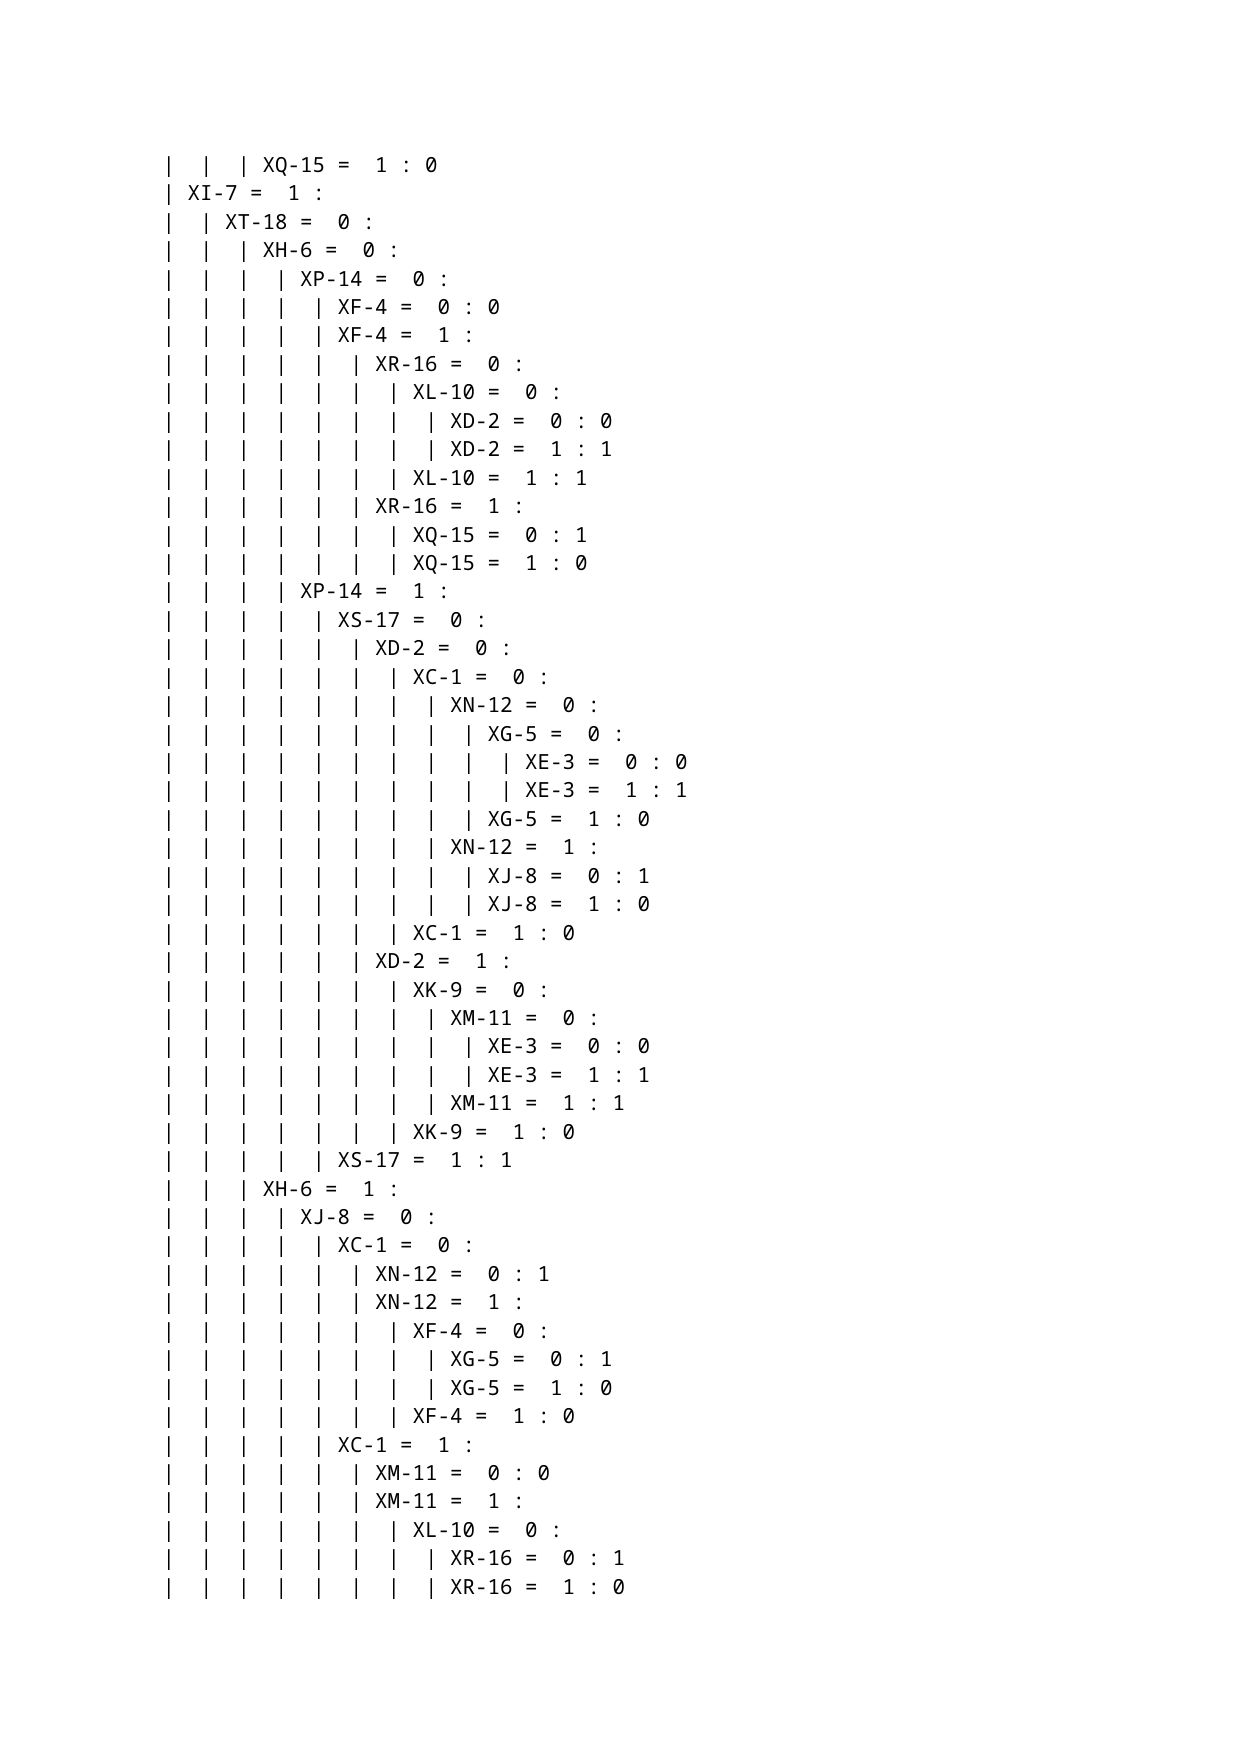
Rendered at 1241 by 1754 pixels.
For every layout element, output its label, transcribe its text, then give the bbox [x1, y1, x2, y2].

text | | | | | | | XC-1 = 0 : [150, 662, 1090, 690]
text | | | | | | XD-2 = 1 : [150, 946, 1090, 975]
text | | | | | | | | | XJ-8 = 0 : 1 [150, 861, 1090, 889]
text | | | | | XS-17 = 0 : [150, 605, 1090, 633]
text | | | | | | | XQ-15 = 0 : 1 [150, 520, 1090, 548]
text | | | | | | | XL-10 = 0 : [150, 1515, 1090, 1543]
text | | | | | | | | | XE-3 = 1 : 1 [150, 1060, 1090, 1088]
text | | | | | | | | XN-12 = 0 : [150, 690, 1090, 719]
text | | | | | XC-1 = 0 : [150, 1231, 1090, 1259]
text | | | | | | | | XM-11 = 0 : [150, 1003, 1090, 1032]
text | | | | | | | | XN-12 = 1 : [150, 832, 1090, 861]
text | | | | XP-14 = 0 : [150, 264, 1090, 292]
text | | | | | | | | | XG-5 = 1 : 0 [150, 804, 1090, 832]
text | | | | | | | | | XE-3 = 0 : 0 [150, 1032, 1090, 1060]
text | | | | XJ-8 = 0 : [150, 1202, 1090, 1231]
text | | | | | XF-4 = 1 : [150, 321, 1090, 349]
text | XI-7 = 1 : [150, 178, 1090, 207]
text | | | | XP-14 = 1 : [150, 577, 1090, 605]
text | | | | | XS-17 = 1 : 1 [150, 1145, 1090, 1174]
text | | | | | | | XQ-15 = 1 : 0 [150, 548, 1090, 577]
text | | | | | | | | XD-2 = 1 : 1 [150, 434, 1090, 463]
text | | | XH-6 = 1 : [150, 1174, 1090, 1202]
text | | | | | | | | XR-16 = 1 : 0 [150, 1572, 1090, 1600]
text | | | | | XF-4 = 0 : 0 [150, 292, 1090, 321]
text | | | | | | XR-16 = 1 : [150, 491, 1090, 520]
text | | | | | | | | XG-5 = 0 : 1 [150, 1344, 1090, 1373]
text | | | | | | | | | XG-5 = 0 : [150, 719, 1090, 747]
text | | | | | | | | XR-16 = 0 : 1 [150, 1543, 1090, 1572]
text | | | | | | | | XG-5 = 1 : 0 [150, 1373, 1090, 1401]
text | | | | | | | | | | XE-3 = 1 : 1 [150, 776, 1090, 804]
text | | | XH-6 = 0 : [150, 235, 1090, 264]
text | | | | | | | | | XJ-8 = 1 : 0 [150, 889, 1090, 918]
text | | | | | | | XL-10 = 1 : 1 [150, 463, 1090, 491]
text | | | | | | | XF-4 = 0 : [150, 1316, 1090, 1344]
text | | | | | | XM-11 = 0 : 0 [150, 1458, 1090, 1487]
text | | | | | | | XC-1 = 1 : 0 [150, 918, 1090, 946]
text | | | | | | XD-2 = 0 : [150, 633, 1090, 662]
text | | | | | | | XF-4 = 1 : 0 [150, 1401, 1090, 1430]
text | | | | | | XN-12 = 0 : 1 [150, 1259, 1090, 1287]
text | | | XQ-15 = 1 : 0 [150, 150, 1090, 178]
text | | | | | XC-1 = 1 : [150, 1430, 1090, 1458]
text | | | | | | | | XD-2 = 0 : 0 [150, 406, 1090, 434]
text | | | | | | XM-11 = 1 : [150, 1487, 1090, 1515]
text | | | | | | | | | | XE-3 = 0 : 0 [150, 747, 1090, 776]
text | | | | | | XN-12 = 1 : [150, 1287, 1090, 1316]
text | | | | | | | XK-9 = 1 : 0 [150, 1117, 1090, 1145]
text | | | | | | | | XM-11 = 1 : 1 [150, 1088, 1090, 1117]
text | | | | | | | XK-9 = 0 : [150, 975, 1090, 1003]
text | | | | | | XR-16 = 0 : [150, 349, 1090, 377]
text | | | | | | | XL-10 = 0 : [150, 377, 1090, 406]
text | | XT-18 = 0 : [150, 207, 1090, 235]
